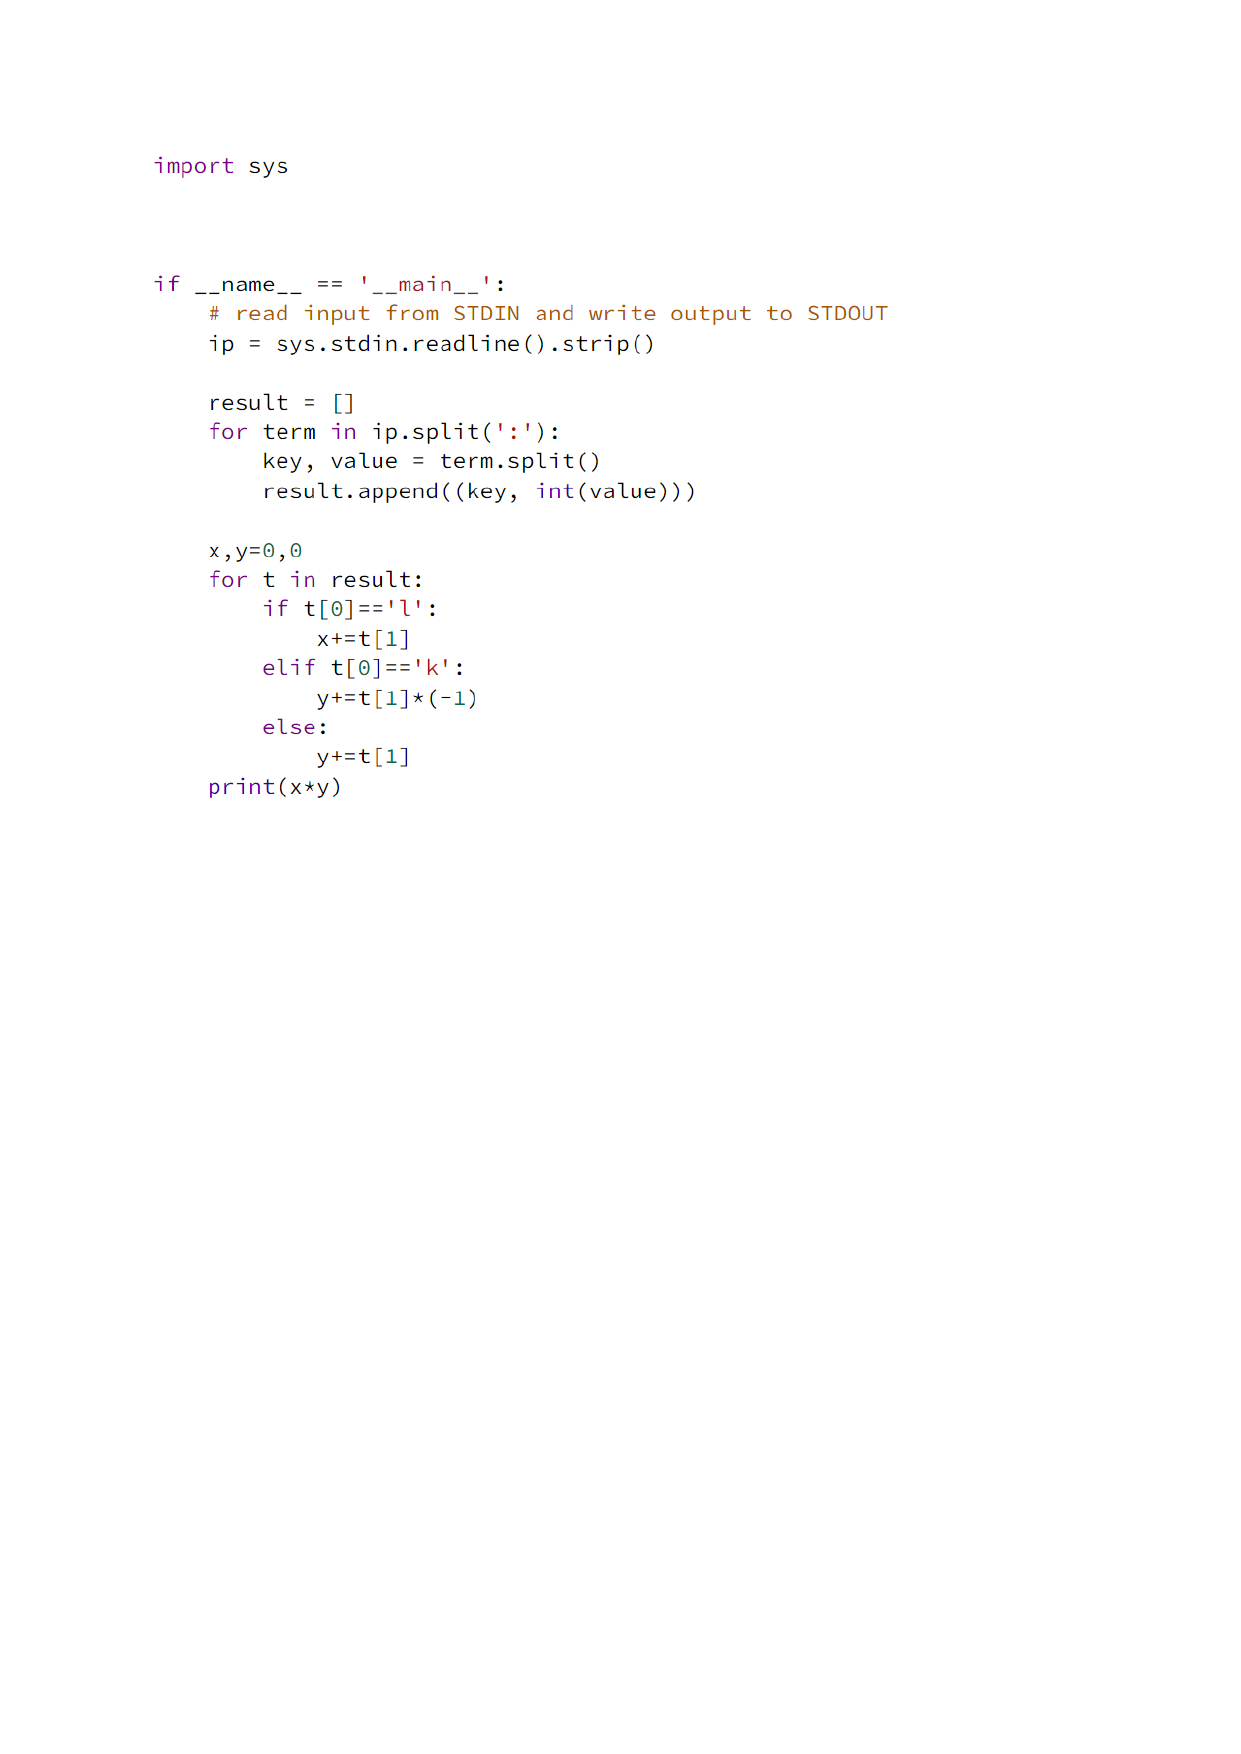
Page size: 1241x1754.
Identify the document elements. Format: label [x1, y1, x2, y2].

picture [150, 150, 1091, 828]
